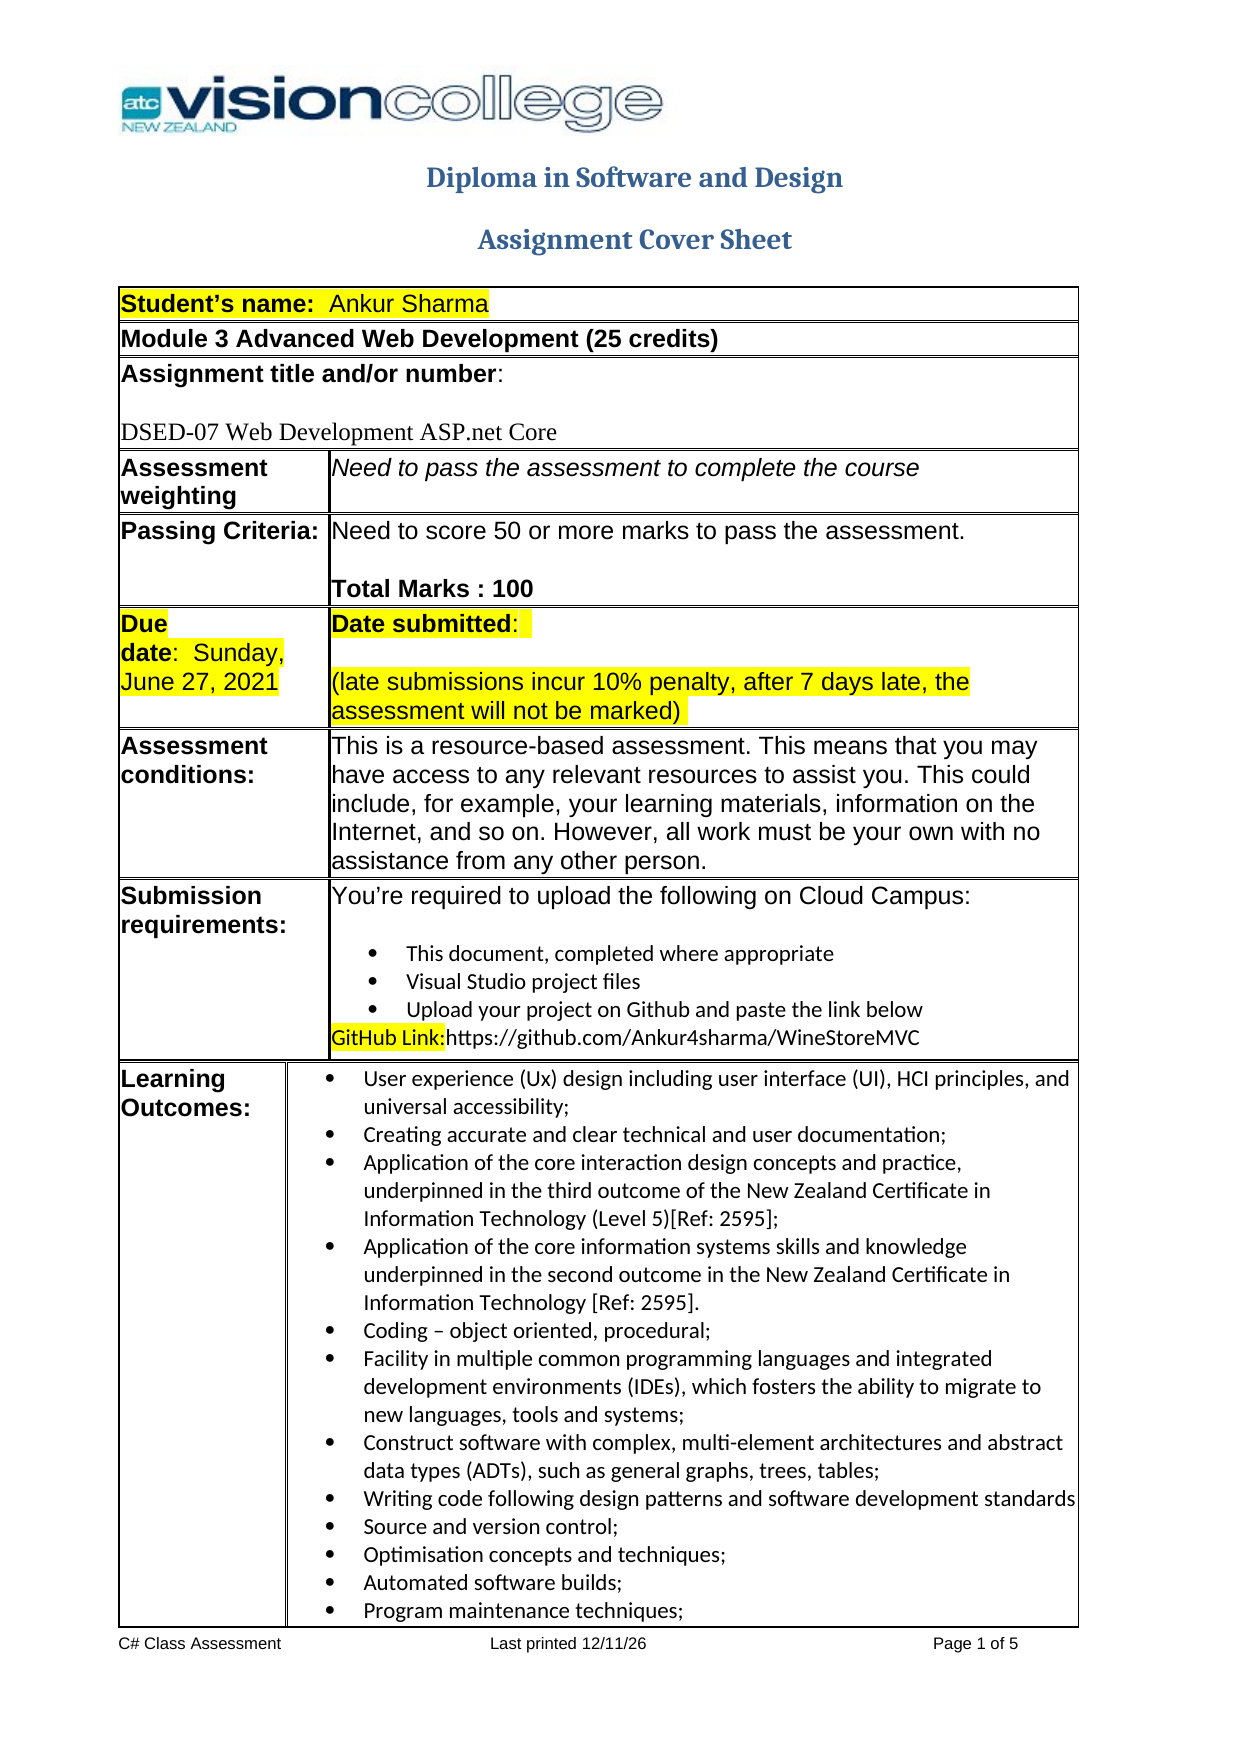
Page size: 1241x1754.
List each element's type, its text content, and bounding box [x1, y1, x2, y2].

picture [118, 65, 684, 136]
table_cell Need to pass the assessment to complete the course [331, 451, 1078, 512]
text Diploma in Software and Design [154, 161, 1122, 194]
table_cell Learning Outcomes: [120, 1063, 285, 1626]
table_cell Module 3 Advanced Web Development (25 credits) [120, 323, 1078, 355]
table_cell Date submitted: (late submissions incur 10% penalty, after 7 days late, the assessment will not be marked) [331, 608, 1078, 726]
table_cell Assessment conditions: [120, 730, 328, 876]
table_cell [288, 1063, 1078, 1626]
table_cell Passing Criteria: [120, 515, 328, 604]
text Assignment Cover Sheet [154, 223, 1122, 257]
table_cell Due date: Sunday, June 27, 2021 [120, 608, 328, 726]
table_cell Assignment title and/or number: DSED-07 Web Development ASP.net Core [120, 358, 1078, 448]
table_header Student’s name: Ankur Sharma [120, 288, 1078, 319]
table_cell This is a resource-based assessment. This means that you may have access to any relevant resources to assist you. This could include, for example, your learning materials, information on the Internet, and so on. However, all work must be your own with no assistance from any other person. [331, 730, 1078, 876]
table_cell Submission requirements: [120, 880, 328, 1059]
table_cell Need to score 50 or more marks to pass the assessment. Total Marks : 100 [331, 515, 1078, 604]
table_cell You’re required to upload the following on Cloud Campus: This document, completed where appropriate Visual Studio project files Upload your project on Github and paste the link below GitHub Link:https://github.com/Ankur4sharma/WineStoreMVC [331, 880, 1078, 1059]
table_cell Assessment weighting [120, 451, 328, 512]
